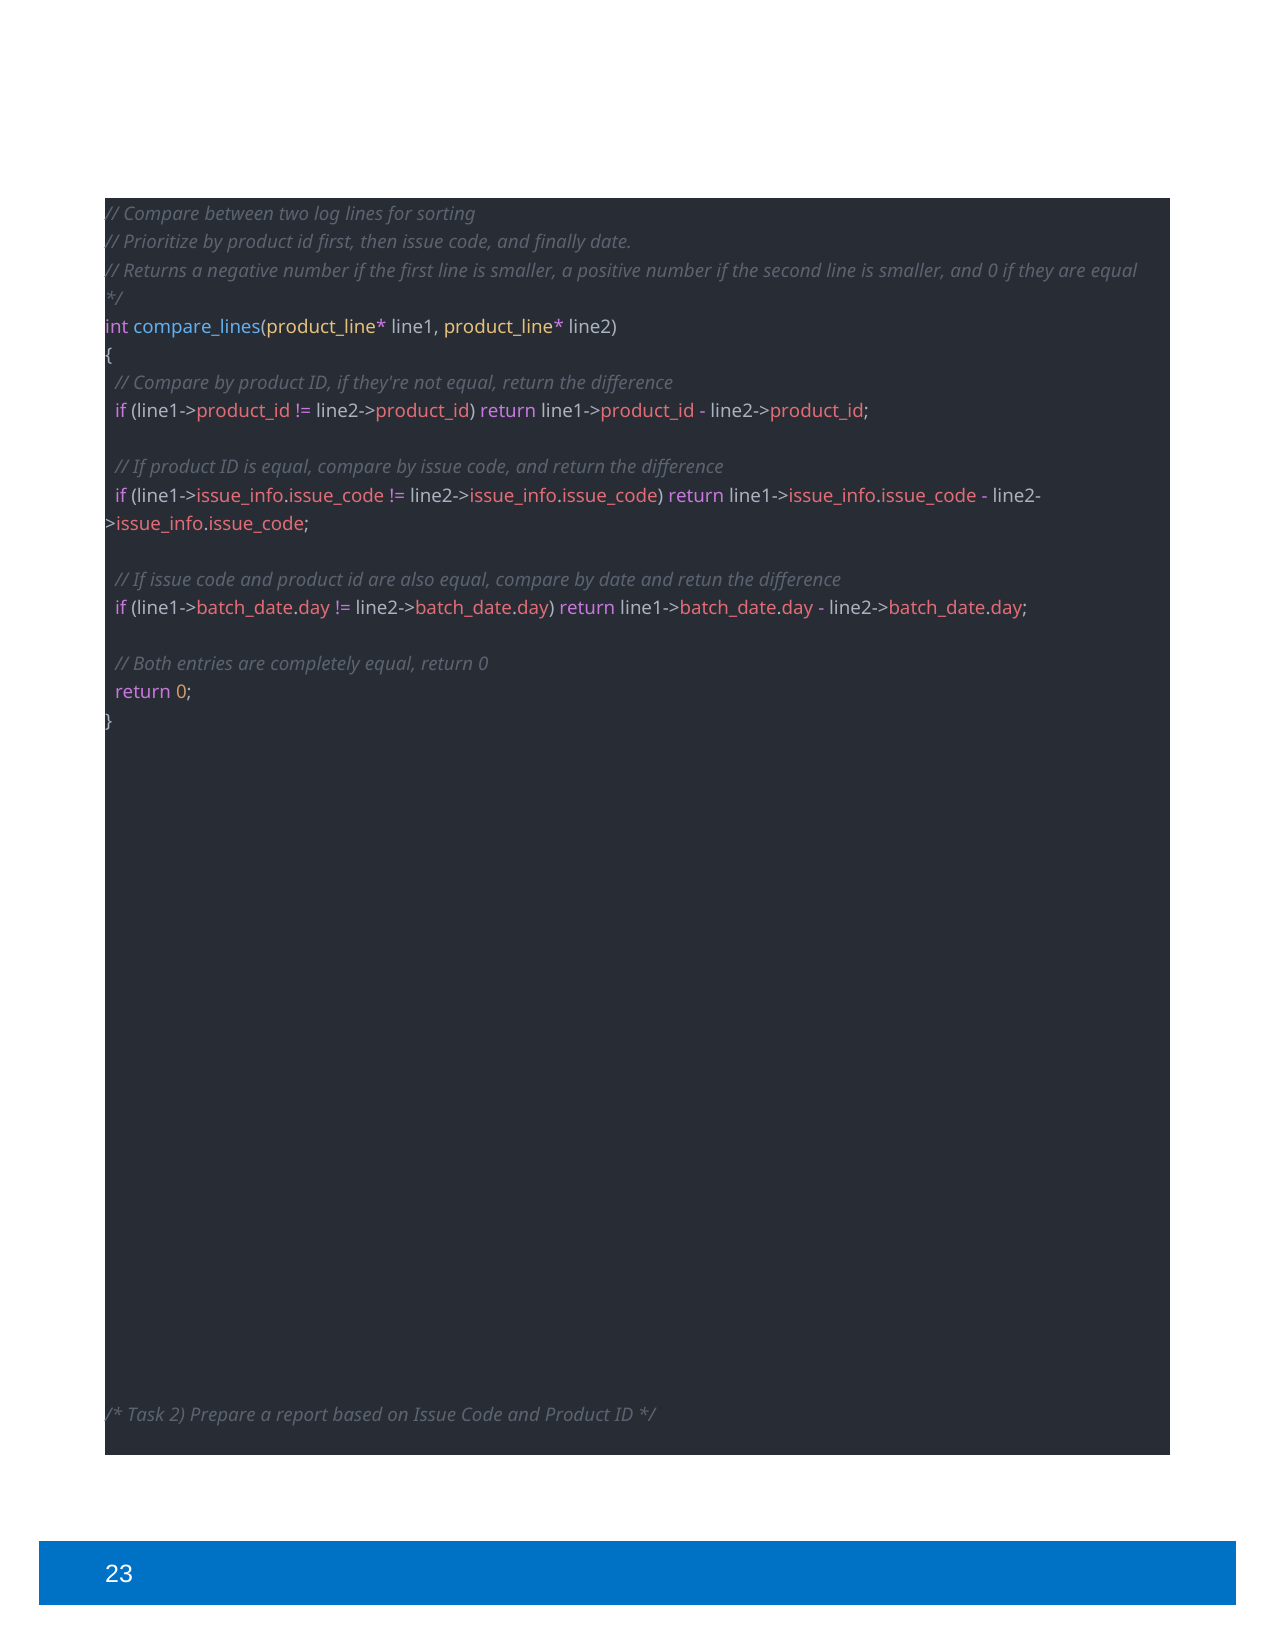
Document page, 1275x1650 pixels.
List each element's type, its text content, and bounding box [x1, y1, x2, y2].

text return 0; [105, 676, 1170, 704]
text // Compare between two log lines for sorting [105, 198, 1170, 226]
text // If issue code and product id are also equal, compare by date and retun the difference [105, 564, 1170, 592]
text // Both entries are completely equal, return 0 [105, 648, 1170, 676]
text // Compare by product ID, if they're not equal, return the difference [105, 367, 1170, 395]
text // Returns a negative number if the first line is smaller, a positive number if the second line is smaller, and 0 if they are equal [105, 254, 1170, 282]
text if (line1->product_id != line2->product_id) return line1->product_id - line2->product_id; [105, 395, 1170, 423]
text if (line1->batch_date.day != line2->batch_date.day) return line1->batch_date.day - line2->batch_date.day; [105, 592, 1170, 620]
text int compare_lines(product_line* line1, product_line* line2) [105, 311, 1170, 339]
text } [105, 704, 1170, 732]
text */ [105, 282, 1170, 311]
text // Prioritize by product id first, then issue code, and finally date. [105, 226, 1170, 254]
text if (line1->issue_info.issue_code != line2->issue_info.issue_code) return line1->issue_info.issue_code - line2->issue_info.issue_code; [105, 479, 1170, 536]
text /* Task 2) Prepare a report based on Issue Code and Product ID */ [105, 1399, 1170, 1427]
text // If product ID is equal, compare by issue code, and return the difference [105, 451, 1170, 479]
text { [105, 339, 1170, 367]
